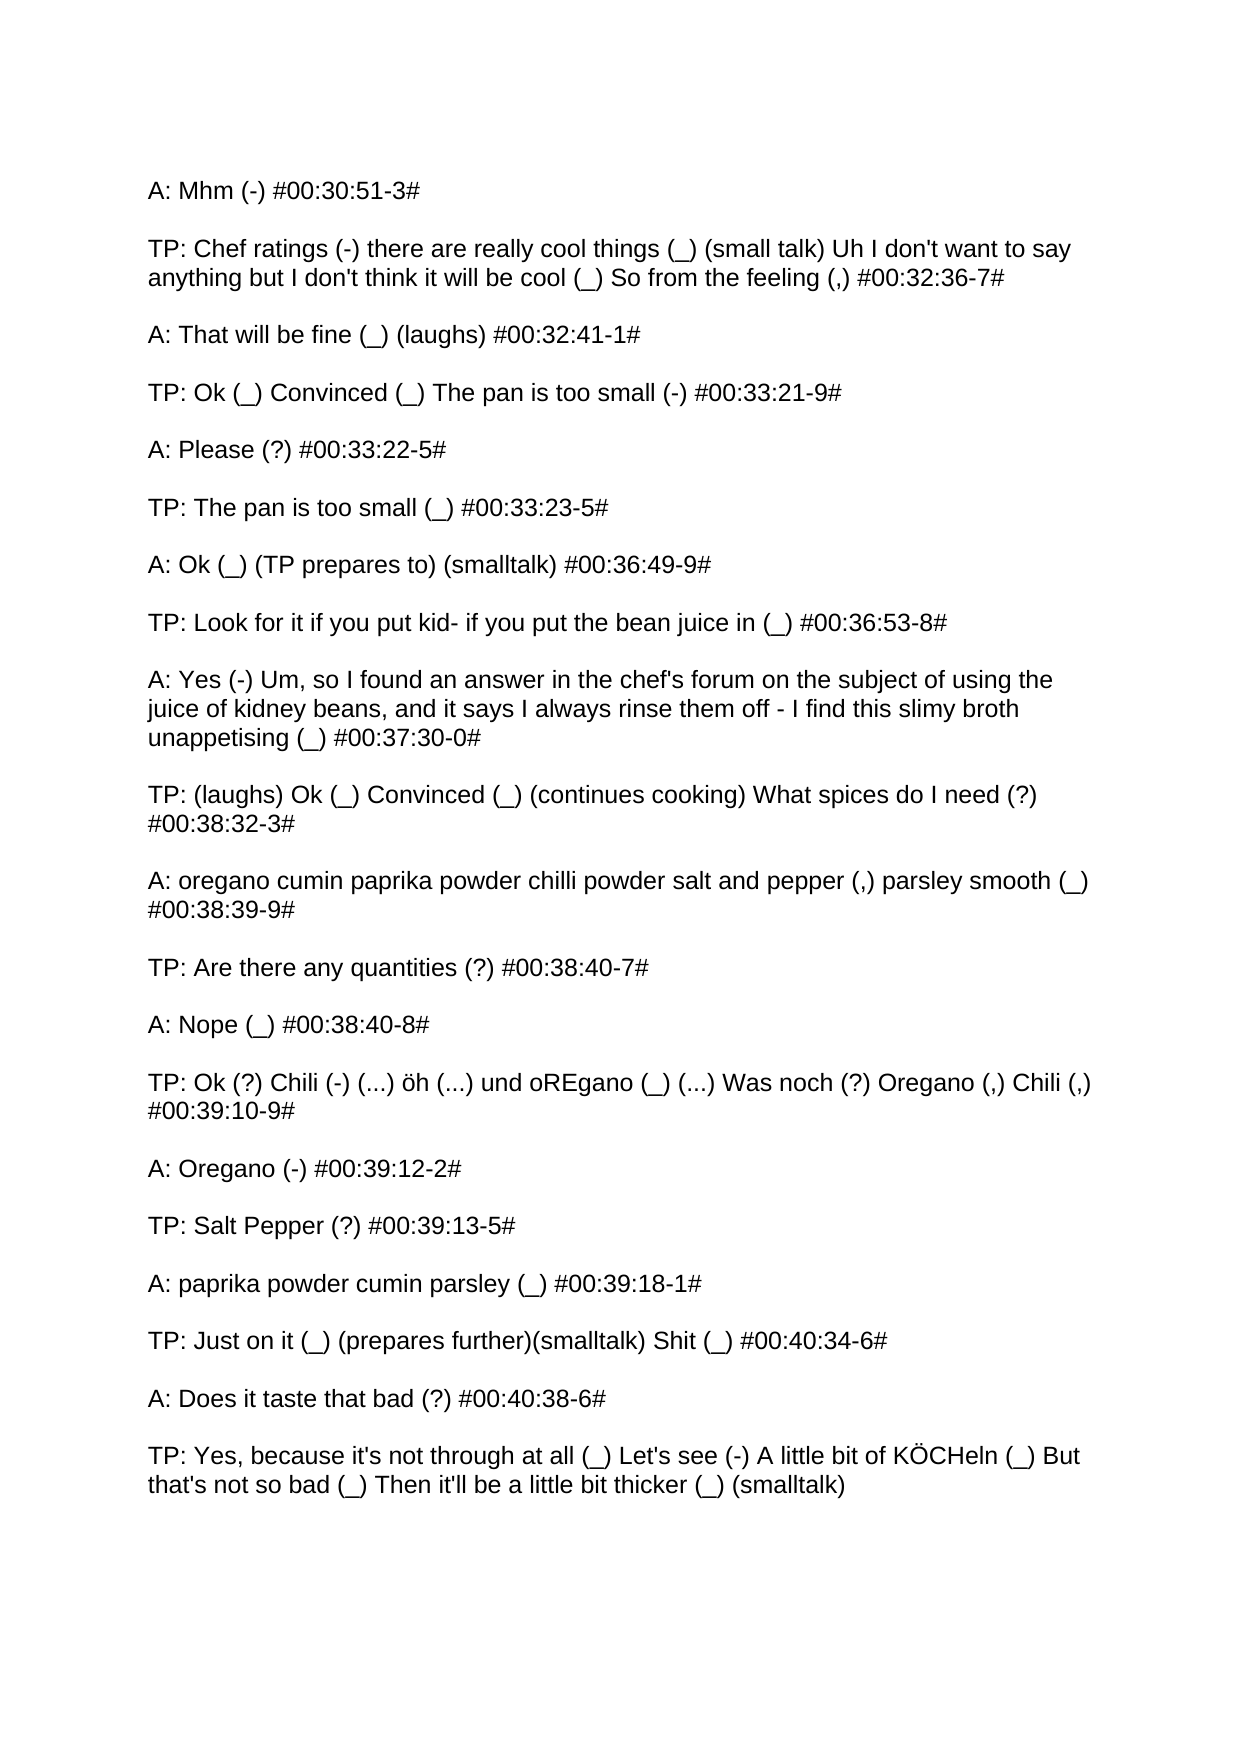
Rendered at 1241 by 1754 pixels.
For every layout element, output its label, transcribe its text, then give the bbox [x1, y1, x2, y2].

text TP: Chef ratings (-) there are really cool things (_) (small talk) Uh I don't want to say anything but I don't think it will be cool (_) So from the feeling (,) #00:32:36-7# [148, 234, 1093, 291]
text A: paprika powder cumin parsley (_) #00:39:18-1# [148, 1269, 1093, 1298]
text A: Ok (_) (TP prepares to) (smalltalk) #00:36:49-9# [148, 550, 1093, 579]
text TP: Ok (_) Convinced (_) The pan is too small (-) #00:33:21-9# [148, 378, 1093, 406]
text TP: Ok (?) Chili (-) (...) öh (...) und oREgano (_) (...) Was noch (?) Oregano (,) Chili (,) #00:39:10-9# [148, 1068, 1093, 1125]
text TP: Look for it if you put kid- if you put the bean juice in (_) #00:36:53-8# [148, 608, 1093, 636]
text A: Please (?) #00:33:22-5# [148, 435, 1093, 464]
text A: Yes (-) Um, so I found an answer in the chef's forum on the subject of using the juice of kidney beans, and it says I always rinse them off - I find this slimy broth unappetising (_) #00:37:30-0# [148, 665, 1093, 751]
text A: Oregano (-) #00:39:12-2# [148, 1154, 1093, 1183]
text TP: Yes, because it's not through at all (_) Let's see (-) A little bit of KÖCHeln (_) But that's not so bad (_) Then it'll be a little bit thicker (_) (smalltalk) [148, 1441, 1093, 1499]
text A: Mhm (-) #00:30:51-3# [148, 176, 1093, 205]
text TP: Are there any quantities (?) #00:38:40-7# [148, 953, 1093, 981]
text TP: (laughs) Ok (_) Convinced (_) (continues cooking) What spices do I need (?) #00:38:32-3# [148, 780, 1093, 838]
text TP: Just on it (_) (prepares further)(smalltalk) Shit (_) #00:40:34-6# [148, 1326, 1093, 1355]
text A: That will be fine (_) (laughs) #00:32:41-1# [148, 320, 1093, 349]
text A: Does it taste that bad (?) #00:40:38-6# [148, 1384, 1093, 1413]
text TP: The pan is too small (_) #00:33:23-5# [148, 493, 1093, 521]
text TP: Salt Pepper (?) #00:39:13-5# [148, 1211, 1093, 1240]
text A: oregano cumin paprika powder chilli powder salt and pepper (,) parsley smooth (_) #00:38:39-9# [148, 866, 1093, 924]
text A: Nope (_) #00:38:40-8# [148, 1010, 1093, 1039]
